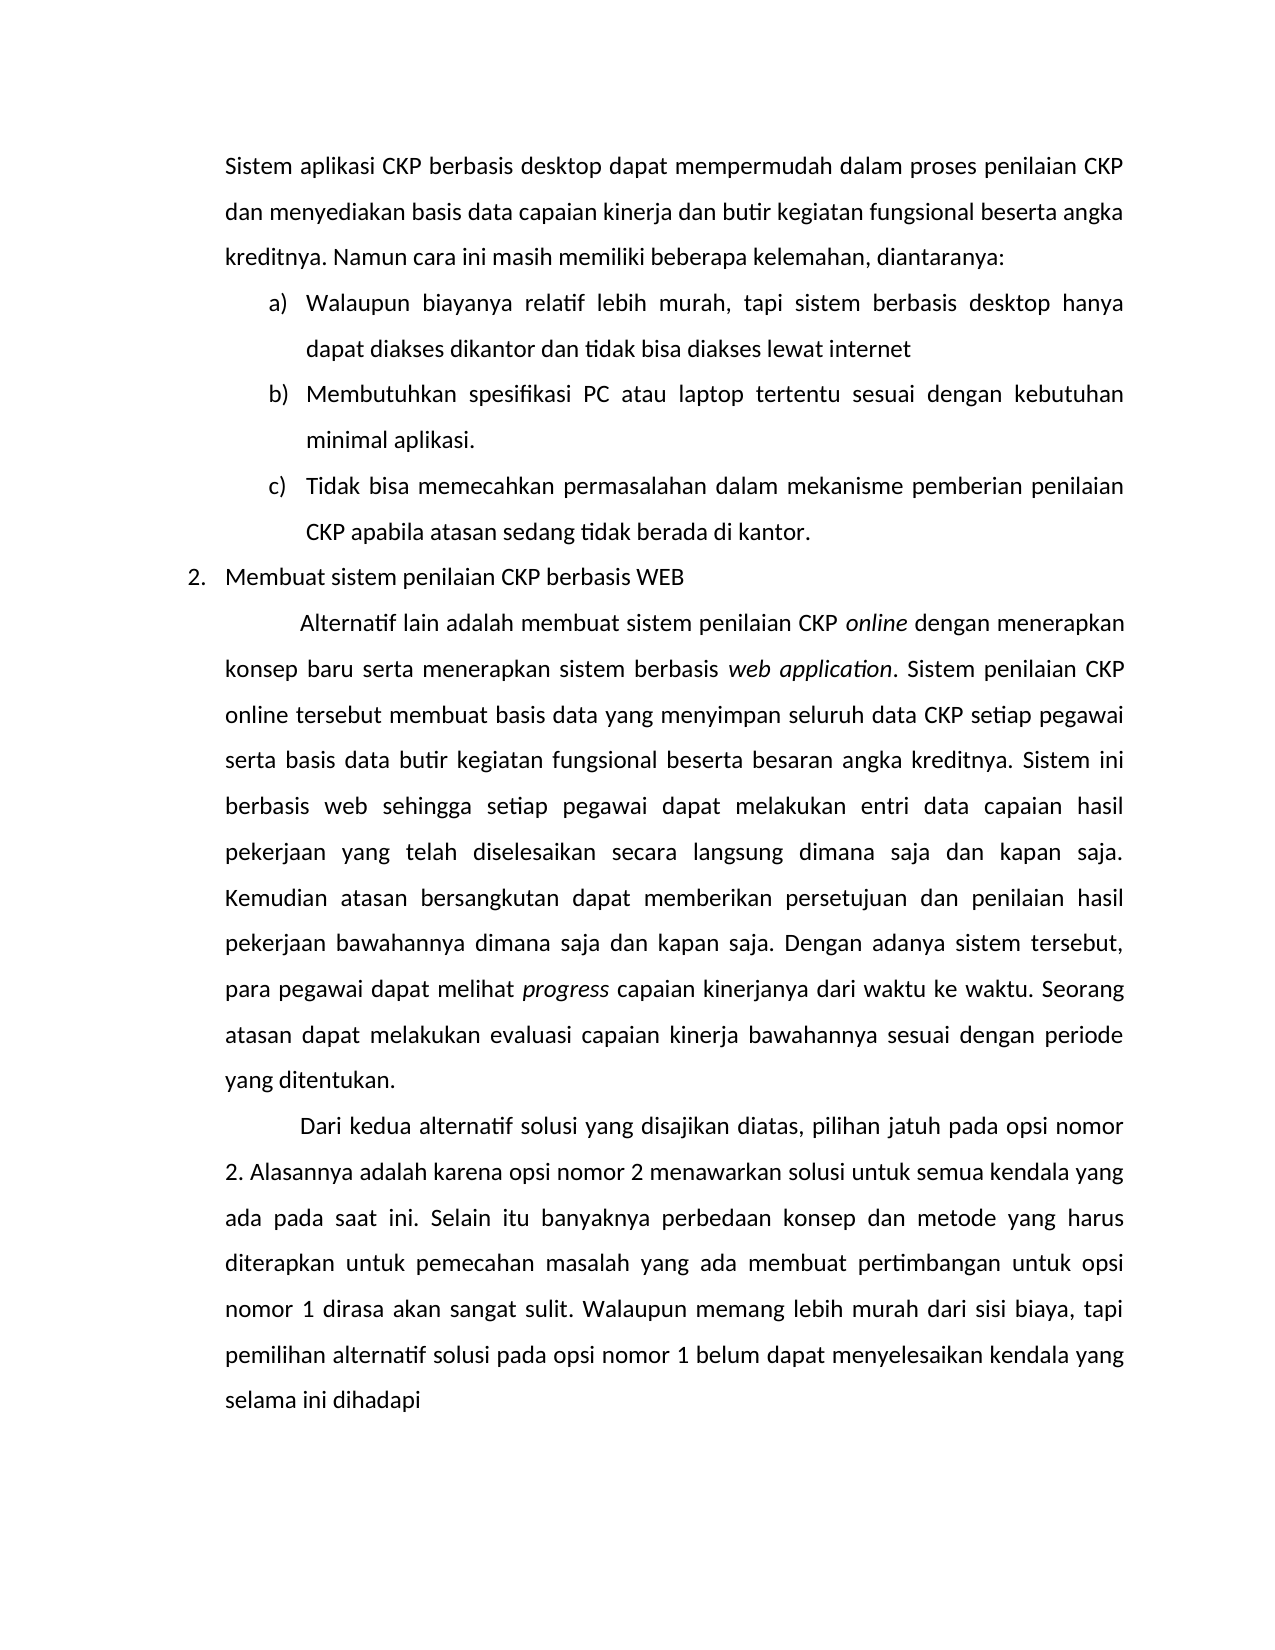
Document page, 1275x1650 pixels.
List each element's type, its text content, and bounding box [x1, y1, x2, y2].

list Tidak bisa memecahkan permasalahan dalam mekanisme pemberian penilaian CKP apabila atasan sedang tidak berada di kantor. [268, 470, 1125, 546]
list Membutuhkan spesifikasi PC atau laptop tertentu sesuai dengan kebutuhan minimal aplikasi. [268, 379, 1125, 455]
list Walaupun biayanya relatif lebih murah, tapi sistem berbasis desktop hanya dapat diakses dikantor dan tidak bisa diakses lewat internet [268, 287, 1125, 363]
list Alternatif lain adalah membuat sistem penilaian CKP online dengan menerapkan konsep baru serta menerapkan sistem berbasis web application. Sistem penilaian CKP online tersebut membuat basis data yang menyimpan seluruh data CKP setiap pegawai serta basis data butir kegiatan fungsional beserta besaran angka kreditnya. Sistem ini berbasis web sehingga setiap pegawai dapat melakukan entri data capaian hasil pekerjaan yang telah diselesaikan secara langsung dimana saja dan kapan saja. Kemudian atasan bersangkutan dapat memberikan persetujuan dan penilaian hasil pekerjaan bawahannya dimana saja dan kapan saja. Dengan adanya sistem tersebut, para pegawai dapat melihat progress capaian kinerjanya dari waktu ke waktu. Seorang atasan dapat melakukan evaluasi capaian kinerja bawahannya sesuai dengan periode yang ditentukan. [225, 607, 1125, 1095]
list Sistem aplikasi CKP berbasis desktop dapat mempermudah dalam proses penilaian CKP dan menyediakan basis data capaian kinerja dan butir kegiatan fungsional beserta angka kreditnya. Namun cara ini masih memiliki beberapa kelemahan, diantaranya: [225, 150, 1125, 272]
list Dari kedua alternatif solusi yang disajikan diatas, pilihan jatuh pada opsi nomor 2. Alasannya adalah karena opsi nomor 2 menawarkan solusi untuk semua kendala yang ada pada saat ini. Selain itu banyaknya perbedaan konsep dan metode yang harus diterapkan untuk pemecahan masalah yang ada membuat pertimbangan untuk opsi nomor 1 dirasa akan sangat sulit. Walaupun memang lebih murah dari sisi biaya, tapi pemilihan alternatif solusi pada opsi nomor 1 belum dapat menyelesaikan kendala yang selama ini dihadapi [225, 1110, 1125, 1415]
list Membuat sistem penilaian CKP berbasis WEB [187, 562, 1125, 592]
